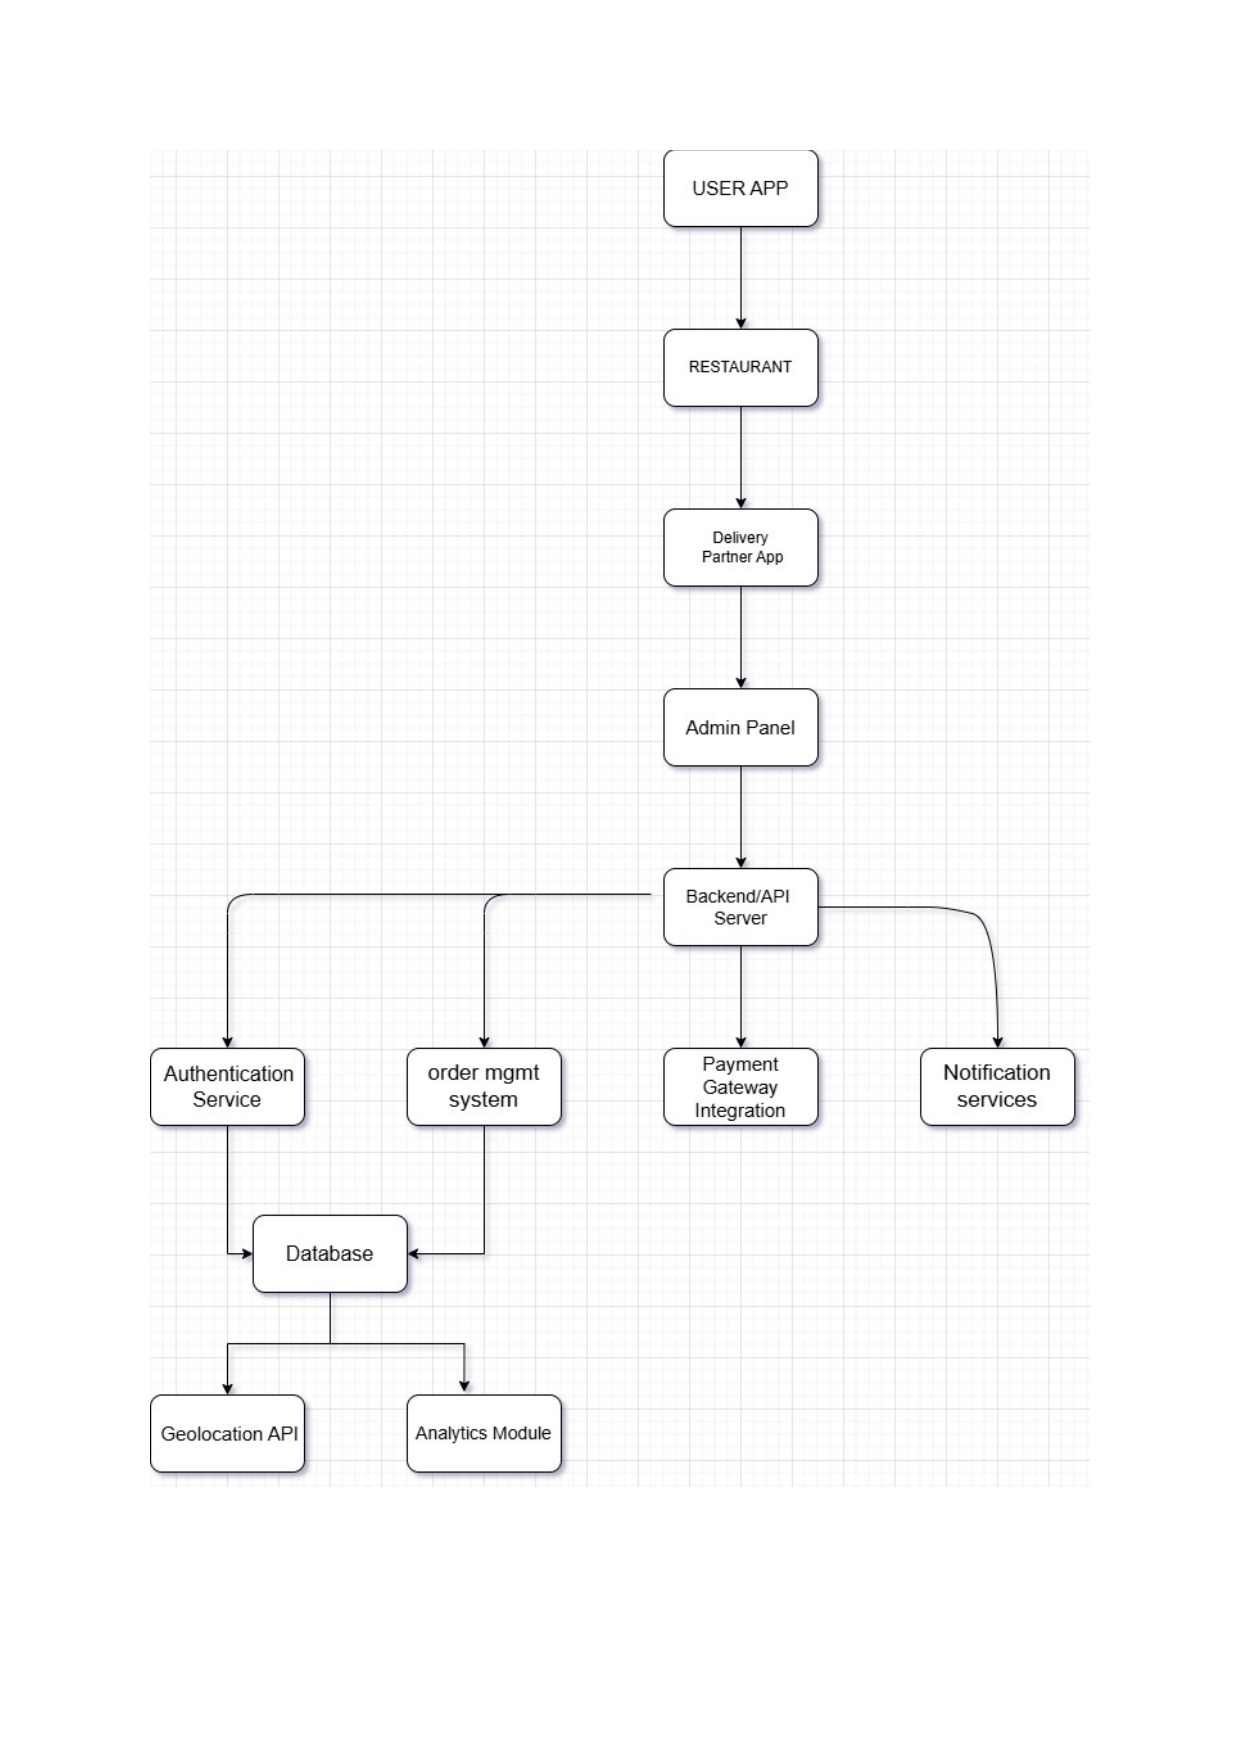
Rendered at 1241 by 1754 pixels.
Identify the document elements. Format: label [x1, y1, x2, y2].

picture [150, 150, 1091, 1487]
